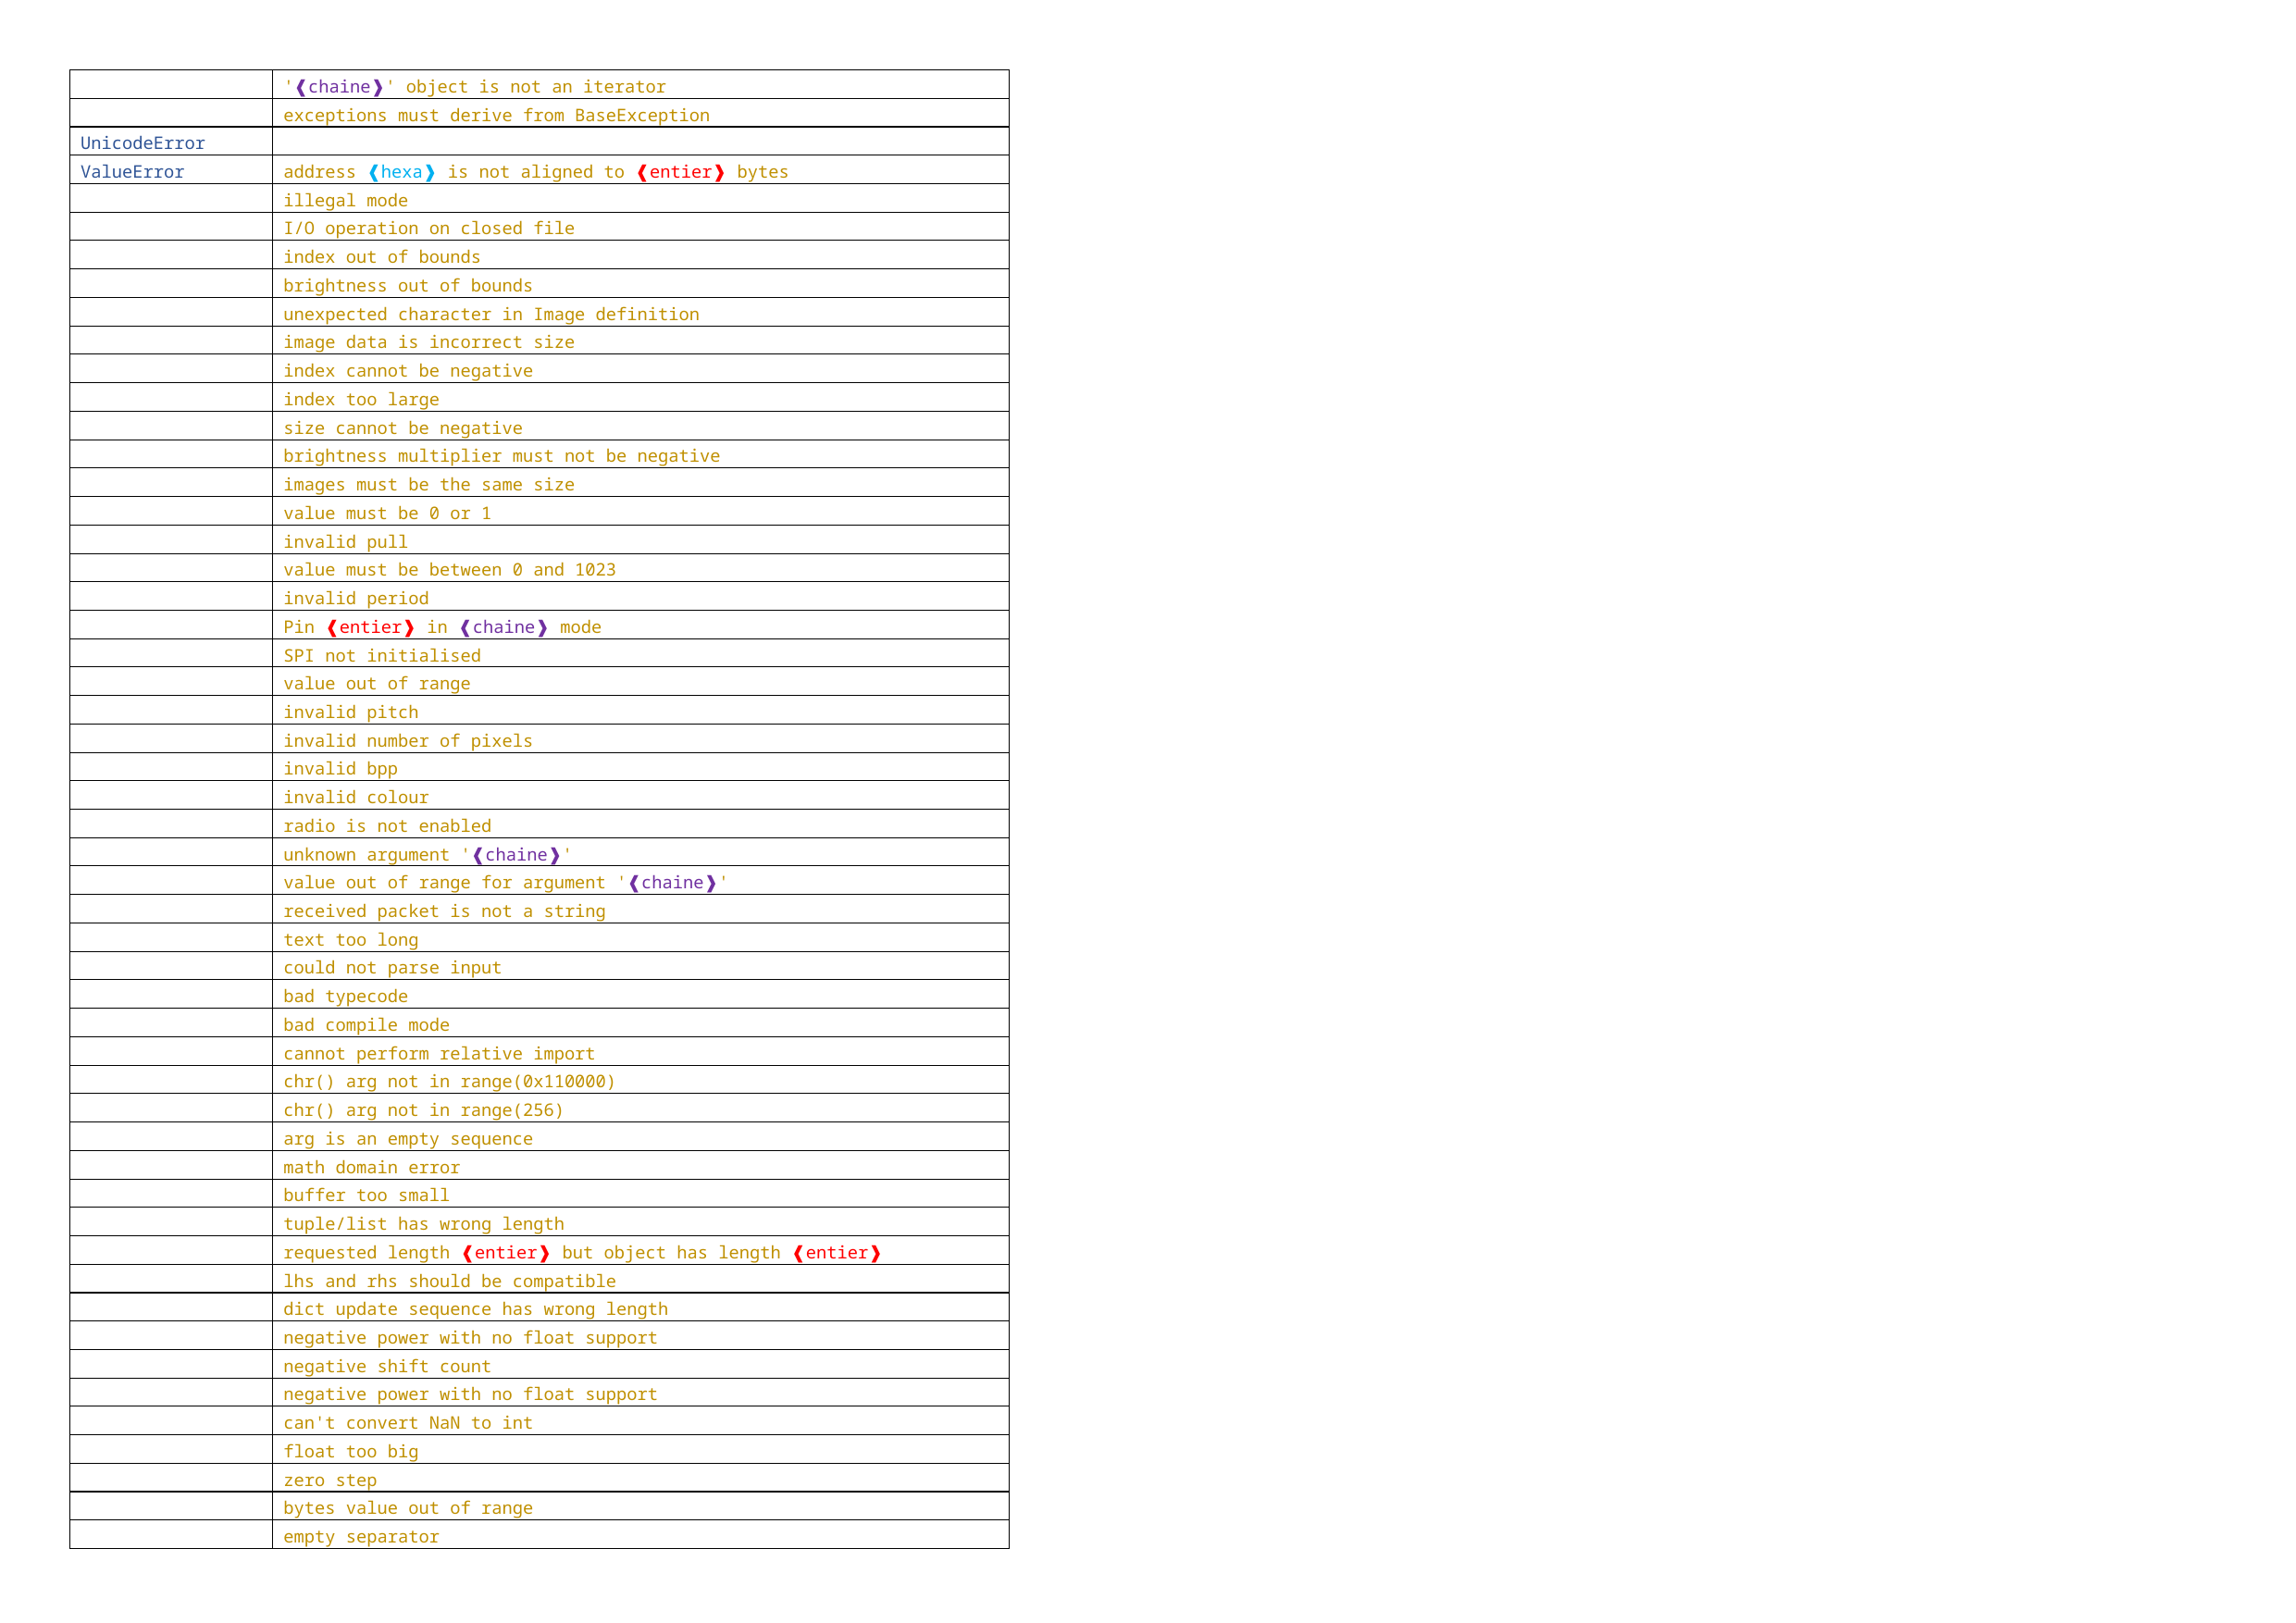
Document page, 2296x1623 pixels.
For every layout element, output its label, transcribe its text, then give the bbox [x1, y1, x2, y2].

table_cell [70, 667, 272, 695]
table_cell [70, 696, 272, 724]
table_cell [70, 354, 272, 382]
table_cell [70, 241, 272, 268]
table_cell [70, 1493, 272, 1519]
table_cell [70, 838, 272, 865]
table_cell [70, 582, 272, 610]
table_cell [70, 1236, 272, 1264]
table_cell [70, 810, 272, 837]
table_cell [70, 1180, 272, 1207]
table_cell bad typecode [273, 980, 1009, 1008]
table_cell illegal mode [273, 184, 1009, 212]
table_cell [70, 866, 272, 894]
table_cell radio is not enabled [273, 810, 1009, 837]
table_cell [70, 923, 272, 951]
table_cell [70, 269, 272, 297]
table_cell index cannot be negative [273, 354, 1009, 382]
table_cell [70, 952, 272, 979]
table_cell bytes value out of range [273, 1493, 1009, 1519]
table_cell invalid pitch [273, 696, 1009, 724]
table_cell '❰chaine❱' object is not an iterator [273, 70, 1009, 98]
table_cell [70, 298, 272, 326]
table_cell ValueError [70, 155, 272, 183]
table_cell [70, 1122, 272, 1150]
table_cell [70, 725, 272, 751]
table_cell [70, 327, 272, 353]
table_cell [70, 980, 272, 1008]
table_cell text too long [273, 923, 1009, 951]
table_cell bad compile mode [273, 1009, 1009, 1036]
table_cell [70, 1435, 272, 1463]
table_cell unexpected character in Image definition [273, 298, 1009, 326]
table_cell exceptions must derive from BaseException [273, 99, 1009, 126]
table_cell [70, 1265, 272, 1292]
table_cell [70, 184, 272, 212]
table_cell index too large [273, 383, 1009, 411]
table_cell index out of bounds [273, 241, 1009, 268]
table_cell [70, 1350, 272, 1377]
table_cell images must be the same size [273, 468, 1009, 496]
table_cell UnicodeError [70, 128, 272, 155]
table_cell [70, 611, 272, 638]
table_cell value out of range for argument '❰chaine❱' [273, 866, 1009, 894]
table_cell brightness out of bounds [273, 269, 1009, 297]
table_cell [70, 1520, 272, 1548]
table_cell float too big [273, 1435, 1009, 1463]
table_cell [70, 99, 272, 126]
table_cell buffer too small [273, 1180, 1009, 1207]
table_cell empty separator [273, 1520, 1009, 1548]
table_cell [273, 128, 1009, 155]
table_cell Pin ❰entier❱ in ❰chaine❱ mode [273, 611, 1009, 638]
table_cell [70, 213, 272, 240]
table_cell invalid period [273, 582, 1009, 610]
table_cell zero step [273, 1464, 1009, 1491]
table_cell dict update sequence has wrong length [273, 1294, 1009, 1320]
table_cell [70, 639, 272, 666]
table_cell [70, 468, 272, 496]
table_cell [70, 1151, 272, 1178]
table_cell SPI not initialised [273, 639, 1009, 666]
table_cell [70, 497, 272, 525]
table_cell [70, 383, 272, 411]
table_cell negative power with no float support [273, 1321, 1009, 1349]
table_cell [70, 1009, 272, 1036]
table_cell image data is incorrect size [273, 327, 1009, 353]
table_cell [70, 1066, 272, 1093]
table_cell negative shift count [273, 1350, 1009, 1377]
table_cell [70, 70, 272, 98]
table_cell requested length ❰entier❱ but object has length ❰entier❱ [273, 1236, 1009, 1264]
table_cell [70, 1208, 272, 1235]
table_cell [70, 895, 272, 923]
table_cell can't convert NaN to int [273, 1406, 1009, 1434]
table_cell [70, 1094, 272, 1121]
table_cell arg is an empty sequence [273, 1122, 1009, 1150]
table_cell received packet is not a string [273, 895, 1009, 923]
table_cell [70, 781, 272, 809]
table_cell lhs and rhs should be compatible [273, 1265, 1009, 1292]
table_cell value out of range [273, 667, 1009, 695]
table_cell I/O operation on closed file [273, 213, 1009, 240]
table_cell [70, 554, 272, 581]
table_cell unknown argument '❰chaine❱' [273, 838, 1009, 865]
table_cell [70, 753, 272, 780]
table_cell [70, 1464, 272, 1491]
table_cell [70, 1037, 272, 1065]
table_cell size cannot be negative [273, 412, 1009, 439]
table_cell [70, 412, 272, 439]
table_cell cannot perform relative import [273, 1037, 1009, 1065]
table_cell value must be between 0 and 1023 [273, 554, 1009, 581]
table_cell chr() arg not in range(256) [273, 1094, 1009, 1121]
table_cell invalid colour [273, 781, 1009, 809]
table_cell [70, 1406, 272, 1434]
table_cell could not parse input [273, 952, 1009, 979]
table_cell math domain error [273, 1151, 1009, 1178]
table_cell value must be 0 or 1 [273, 497, 1009, 525]
table_cell [70, 526, 272, 552]
table_cell [70, 440, 272, 467]
table_cell address ❰hexa❱ is not aligned to ❰entier❱ bytes [273, 155, 1009, 183]
table_cell invalid bpp [273, 753, 1009, 780]
table_cell brightness multiplier must not be negative [273, 440, 1009, 467]
table_cell negative power with no float support [273, 1379, 1009, 1406]
table_cell invalid pull [273, 526, 1009, 552]
table_cell [70, 1379, 272, 1406]
table_cell chr() arg not in range(0x110000) [273, 1066, 1009, 1093]
table_cell [70, 1321, 272, 1349]
table_cell invalid number of pixels [273, 725, 1009, 751]
table_cell tuple/list has wrong length [273, 1208, 1009, 1235]
table_cell [70, 1294, 272, 1320]
